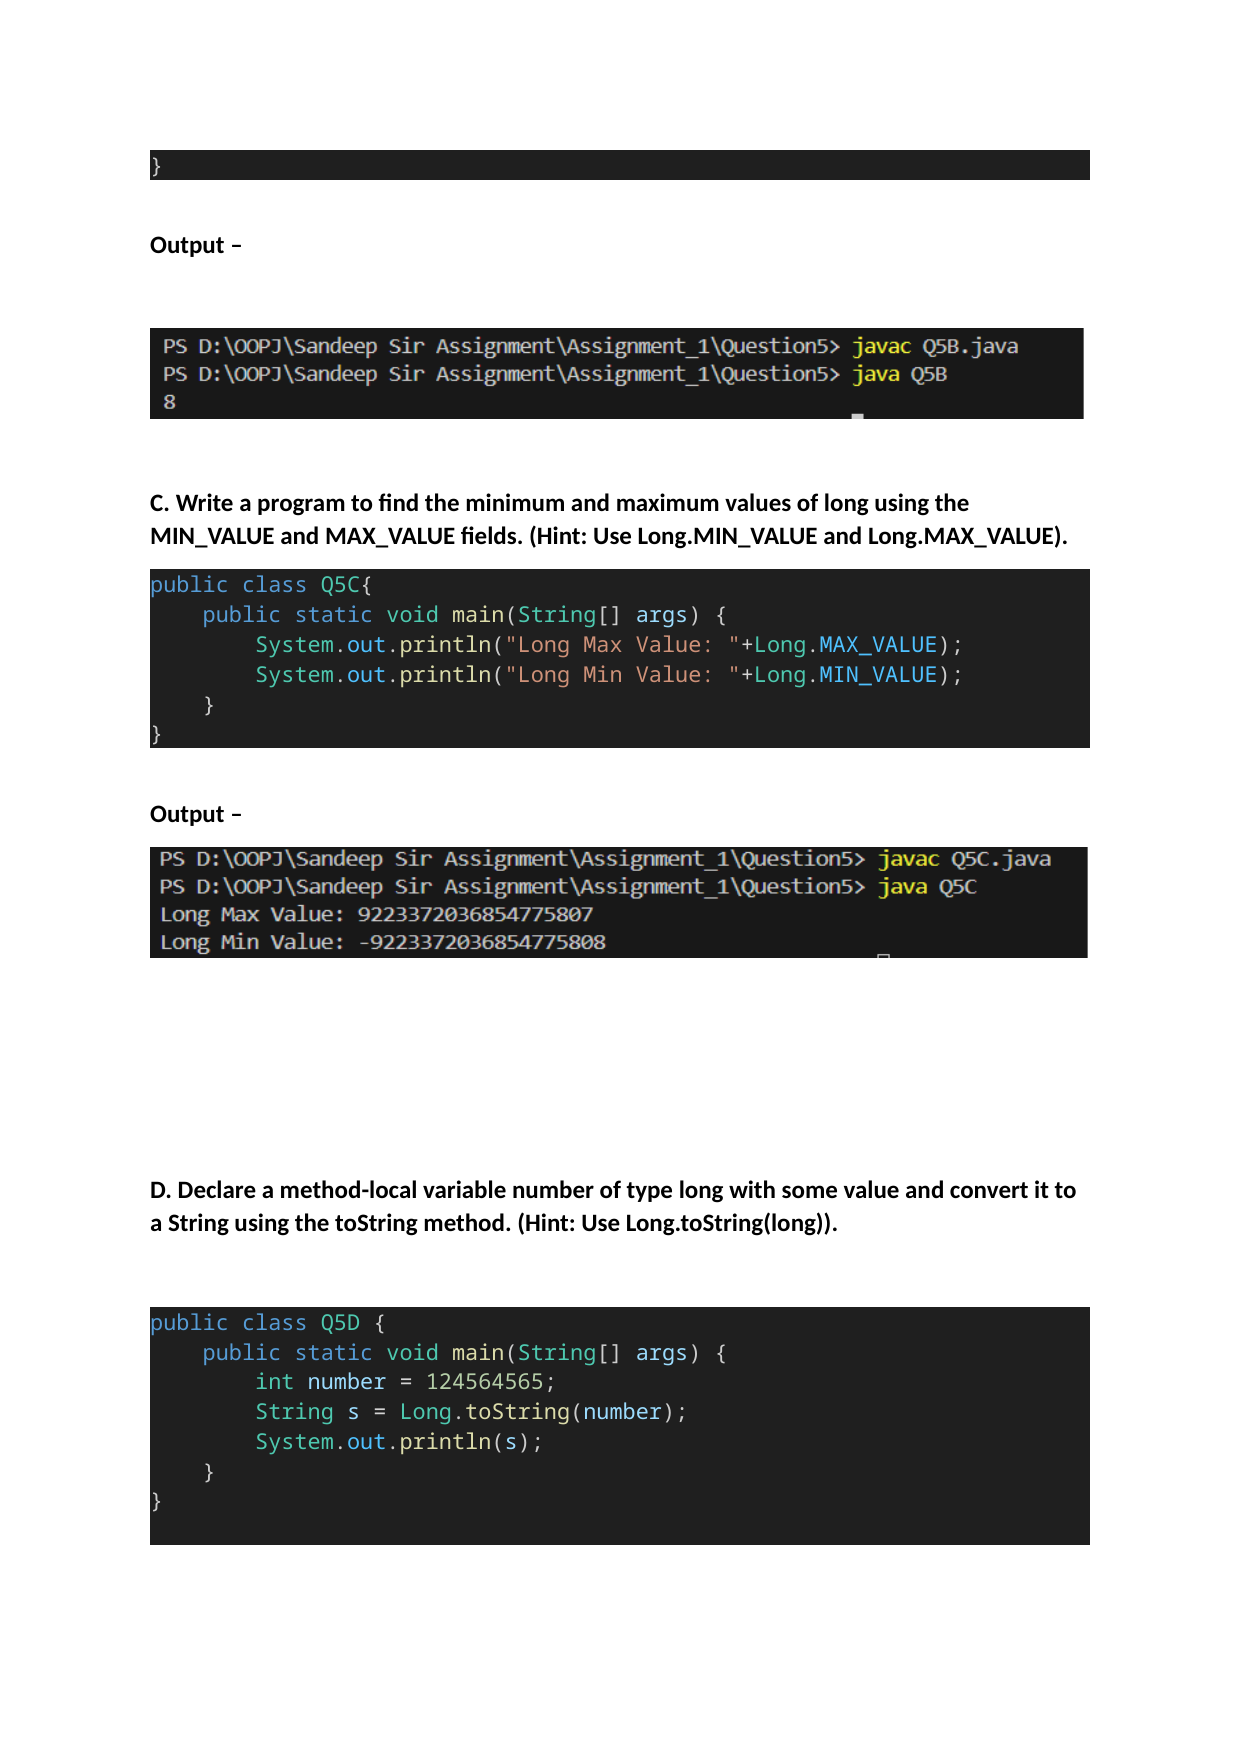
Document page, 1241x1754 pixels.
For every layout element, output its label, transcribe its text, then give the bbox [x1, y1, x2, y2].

text } [150, 689, 1090, 718]
text } [150, 150, 1090, 180]
text public class Q5C{ [150, 569, 1090, 599]
text } [150, 1485, 1090, 1515]
text C. Write a program to find the minimum and maximum values of long using the MIN_VALUE and MAX_VALUE fields. (Hint: Use Long.MIN_VALUE and Long.MAX_VALUE). [150, 487, 1090, 550]
picture [150, 847, 1088, 958]
text String s = Long.toString(number); [150, 1396, 1090, 1426]
text public static void main(String[] args) { [150, 1336, 1090, 1366]
text public class Q5D { [150, 1307, 1090, 1336]
text System.out.println("Long Min Value: "+Long.MIN_VALUE); [150, 659, 1090, 689]
text Output – [150, 798, 1090, 828]
text public static void main(String[] args) { [150, 599, 1090, 629]
text D. Declare a method-local variable number of type long with some value and convert it to a String using the toString method. (Hint: Use Long.toString(long)). [150, 1174, 1090, 1238]
text System.out.println(s); [150, 1426, 1090, 1456]
picture [150, 328, 1084, 419]
text int number = 124564565; [150, 1366, 1090, 1396]
text } [150, 718, 1090, 748]
text } [150, 1456, 1090, 1485]
text System.out.println("Long Max Value: "+Long.MAX_VALUE); [150, 629, 1090, 659]
text Output – [150, 229, 1090, 260]
